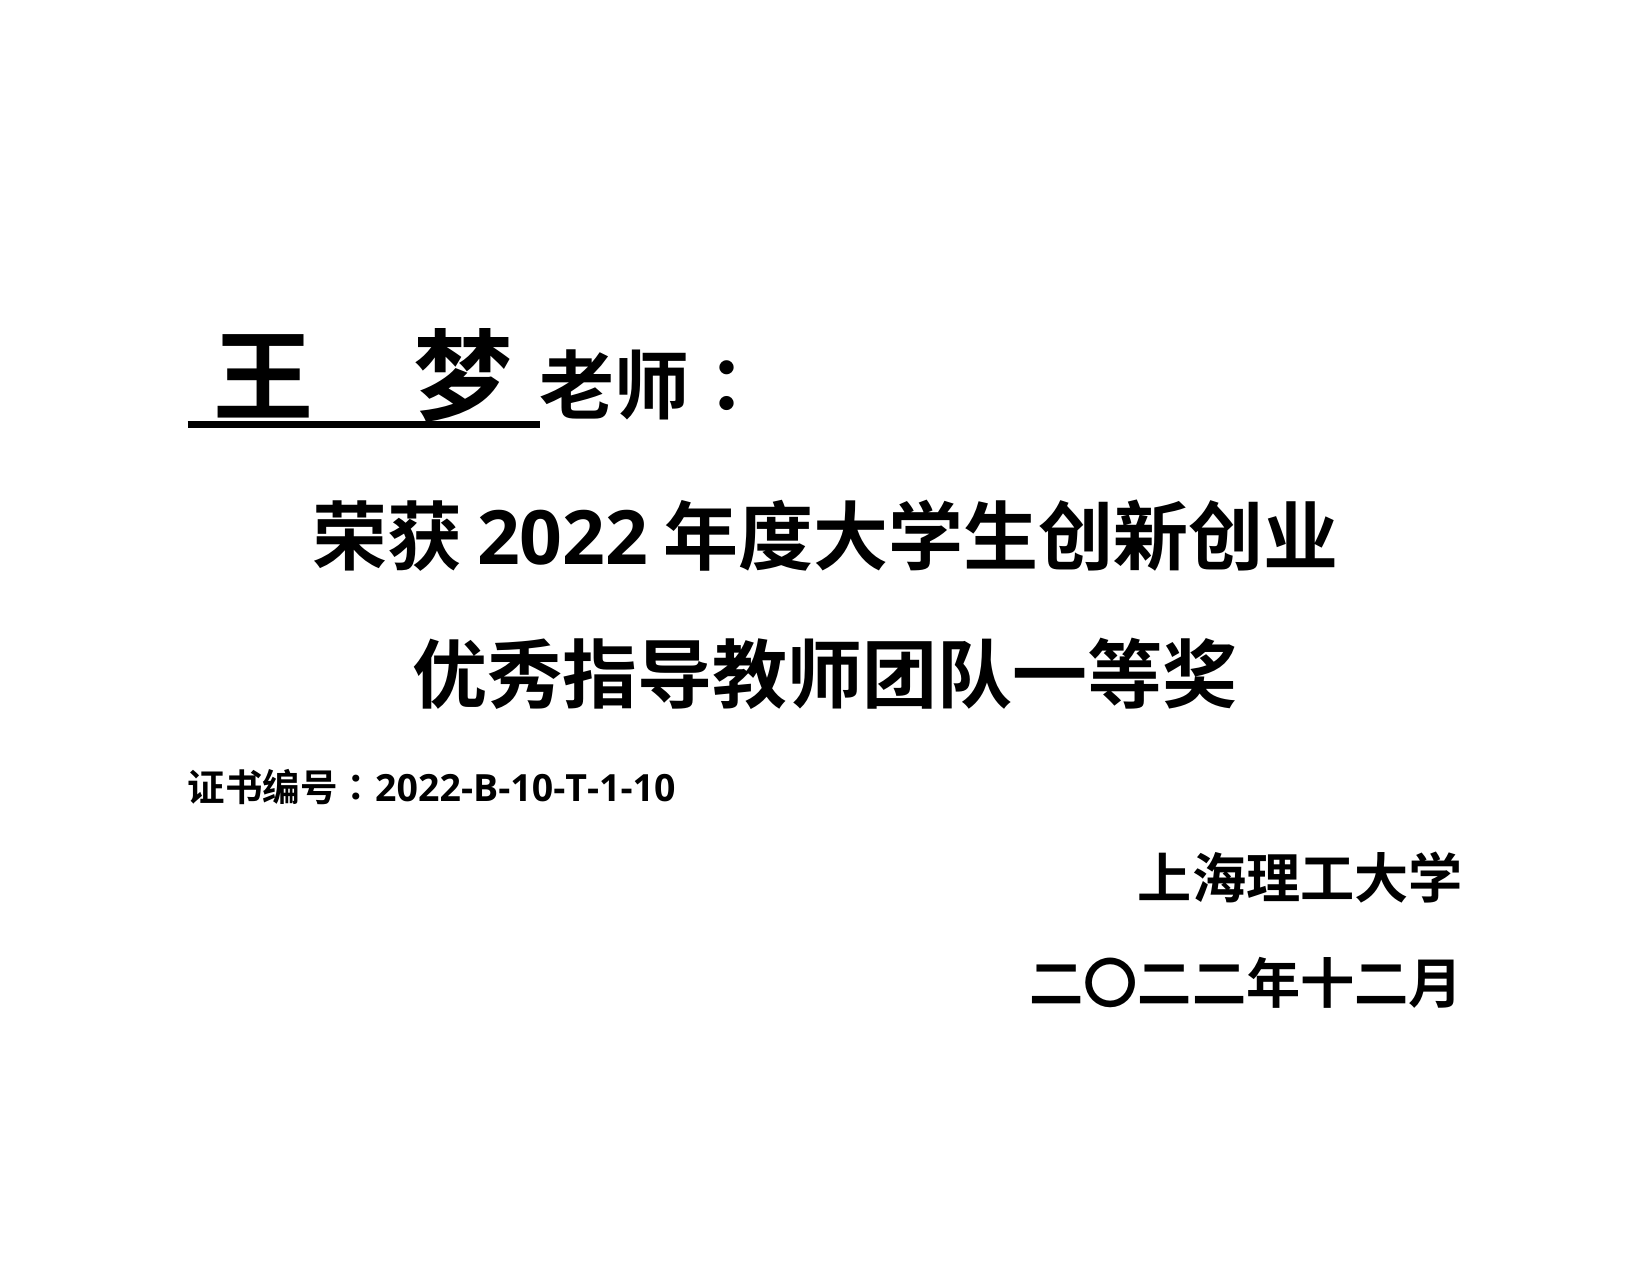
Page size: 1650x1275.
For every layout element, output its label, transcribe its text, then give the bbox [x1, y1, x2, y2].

text 王 梦 老师： [187, 150, 1462, 443]
text 二〇二二年十二月 [187, 946, 1462, 1020]
text 优秀指导教师团队一等奖 [187, 622, 1462, 725]
text 荣获2022年度大学生创新创业 [187, 484, 1462, 586]
text 上海理工大学 [187, 840, 1462, 914]
text 证书编号：2022-B-10-T-1-10 [187, 761, 1462, 812]
